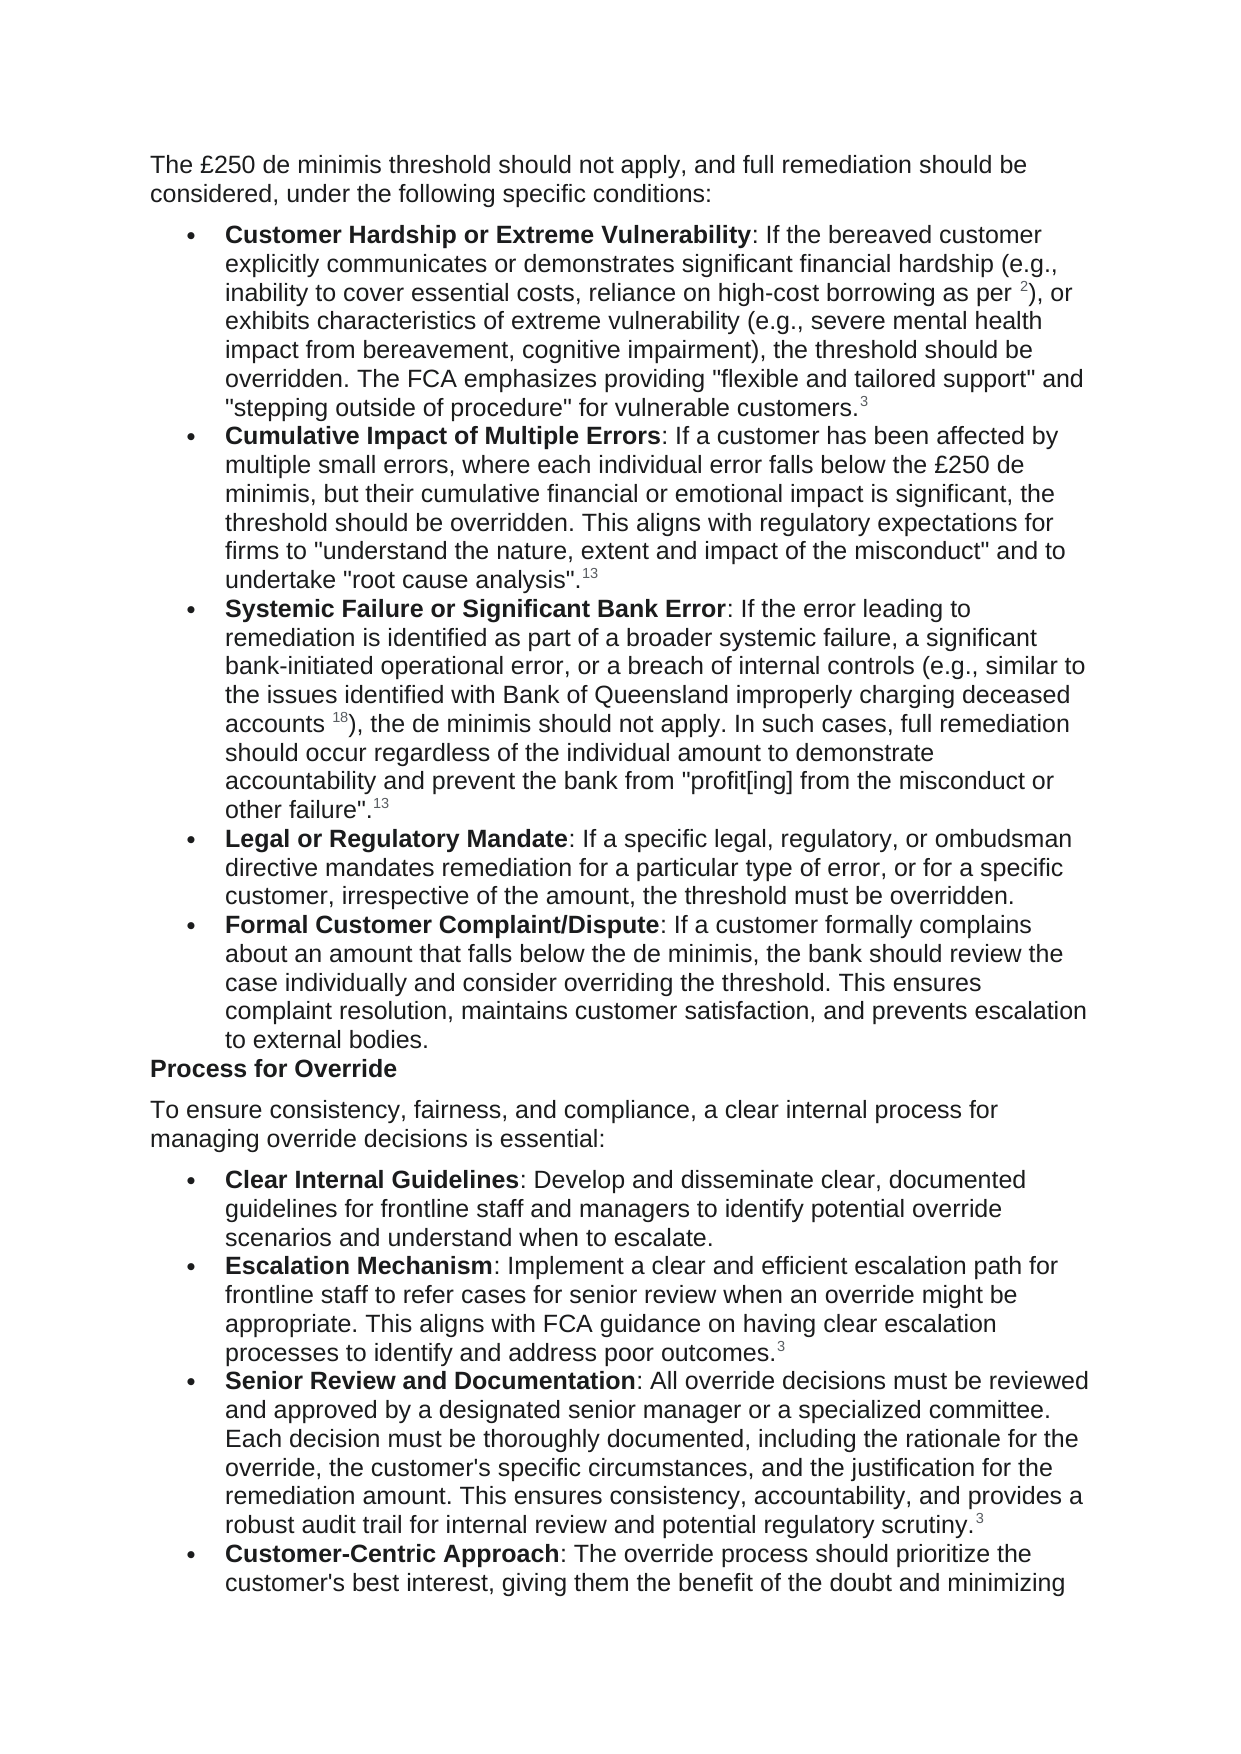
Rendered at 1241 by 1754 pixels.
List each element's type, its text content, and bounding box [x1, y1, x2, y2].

list Formal Customer Complaint/Dispute: If a customer formally complains about an amount that falls below the de minimis, the bank should review the case individually and consider overriding the threshold. This ensures complaint resolution, maintains customer satisfaction, and prevents escalation to external bodies. [187, 910, 1090, 1054]
list Customer Hardship or Extreme Vulnerability: If the bereaved customer explicitly communicates or demonstrates significant financial hardship (e.g., inability to cover essential costs, reliance on high-cost borrowing as per 2), or exhibits characteristics of extreme vulnerability (e.g., severe mental health impact from bereavement, cognitive impairment), the threshold should be overridden. The FCA emphasizes providing "flexible and tailored support" and "stepping outside of procedure" for vulnerable customers.3 [187, 220, 1090, 421]
list Cumulative Impact of Multiple Errors: If a customer has been affected by multiple small errors, where each individual error falls below the £250 de minimis, but their cumulative financial or emotional impact is significant, the threshold should be overridden. This aligns with regulatory expectations for firms to "understand the nature, extent and impact of the misconduct" and to undertake "root cause analysis".13 [187, 421, 1090, 594]
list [187, 1539, 1090, 1596]
text Process for Override [150, 1054, 1090, 1082]
list Escalation Mechanism: Implement a clear and efficient escalation path for frontline staff to refer cases for senior review when an override might be appropriate. This aligns with FCA guidance on having clear escalation processes to identify and address poor outcomes.3 [187, 1251, 1090, 1366]
text To ensure consistency, fairness, and compliance, a clear internal process for managing override decisions is essential: [150, 1095, 1090, 1152]
list Senior Review and Documentation: All override decisions must be reviewed and approved by a designated senior manager or a specialized committee. Each decision must be thoroughly documented, including the rationale for the override, the customer's specific circumstances, and the justification for the remediation amount. This ensures consistency, accountability, and provides a robust audit trail for internal review and potential regulatory scrutiny.3 [187, 1366, 1090, 1539]
list Clear Internal Guidelines: Develop and disseminate clear, documented guidelines for frontline staff and managers to identify potential override scenarios and understand when to escalate. [187, 1165, 1090, 1251]
text The £250 de minimis threshold should not apply, and full remediation should be considered, under the following specific conditions: [150, 150, 1090, 207]
list Legal or Regulatory Mandate: If a specific legal, regulatory, or ombudsman directive mandates remediation for a particular type of error, or for a specific customer, irrespective of the amount, the threshold must be overridden. [187, 824, 1090, 910]
list Systemic Failure or Significant Bank Error: If the error leading to remediation is identified as part of a broader systemic failure, a significant bank-initiated operational error, or a breach of internal controls (e.g., similar to the issues identified with Bank of Queensland improperly charging deceased accounts 18), the de minimis should not apply. In such cases, full remediation should occur regardless of the individual amount to demonstrate accountability and prevent the bank from "profit[ing] from the misconduct or other failure".13 [187, 594, 1090, 824]
